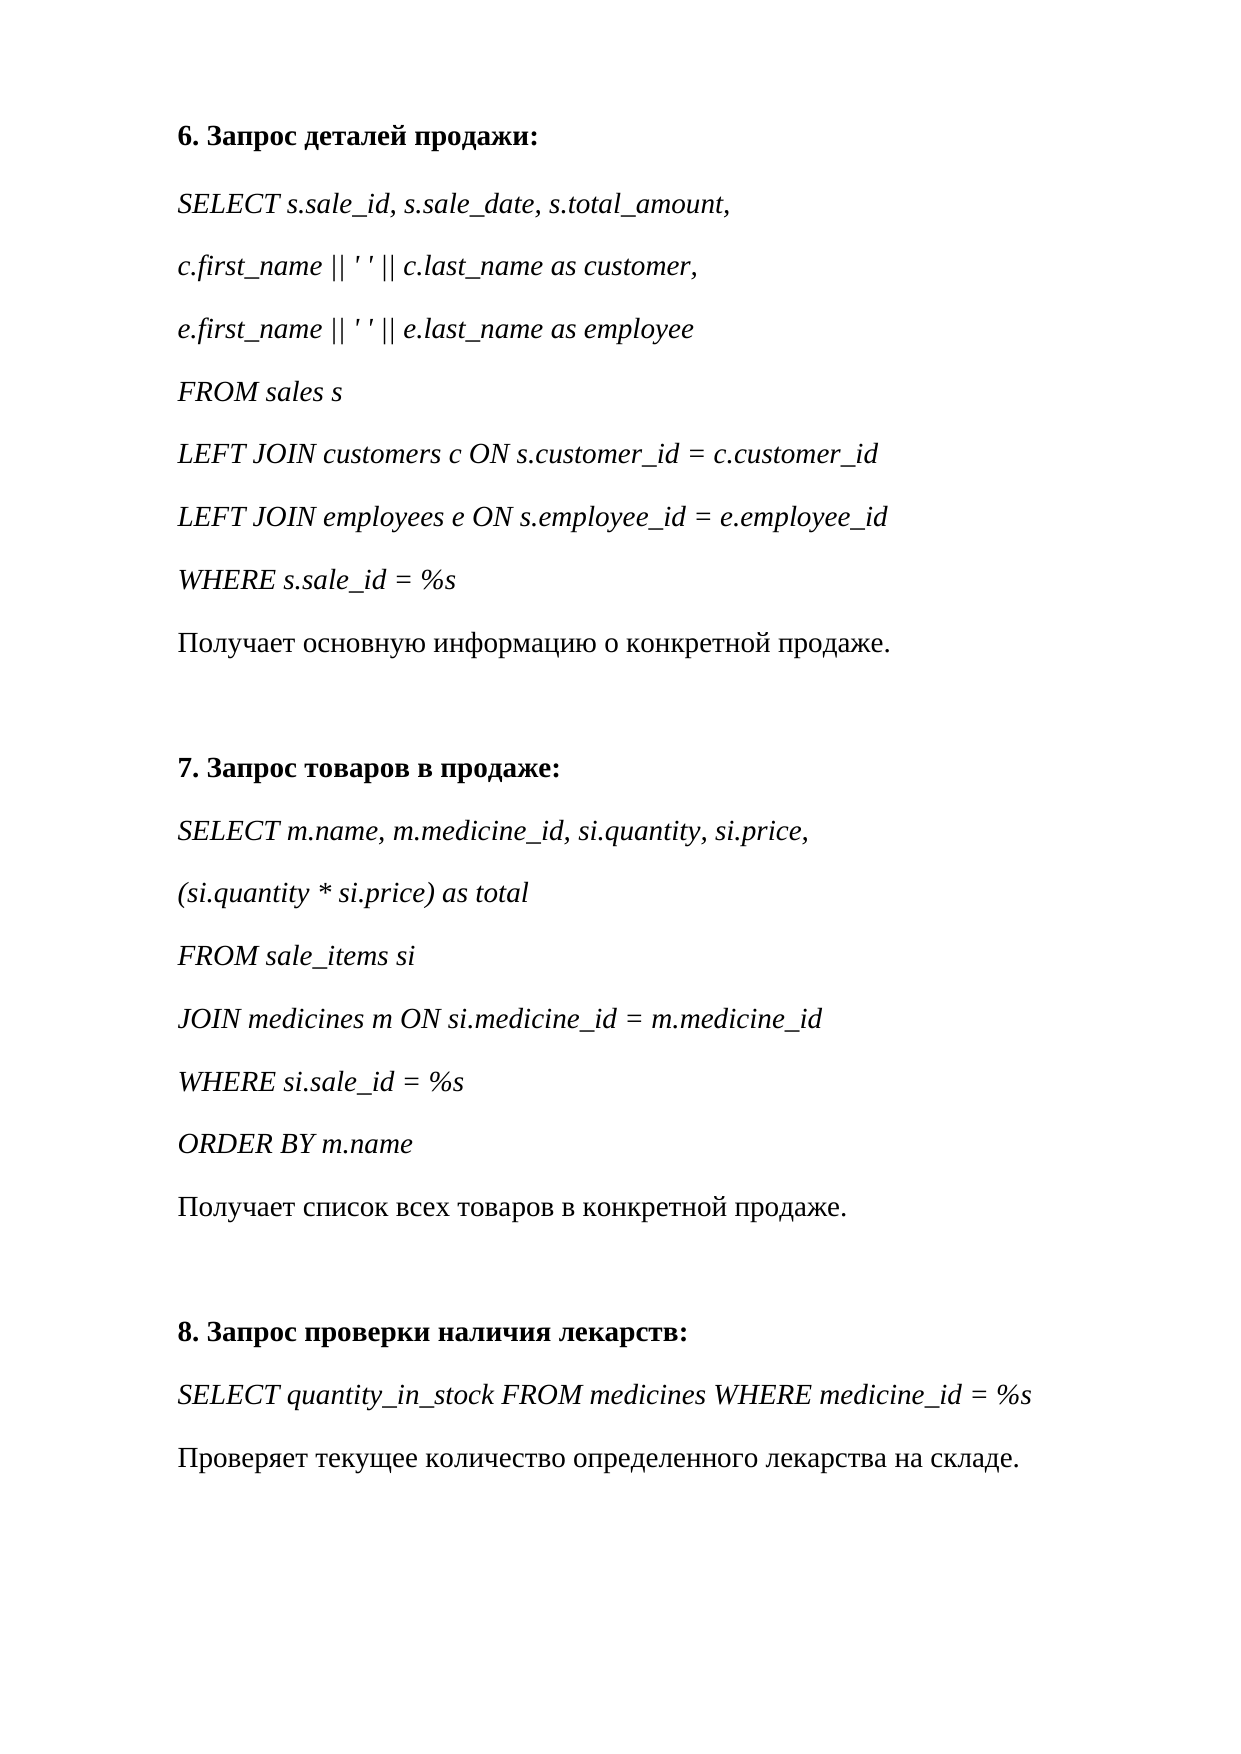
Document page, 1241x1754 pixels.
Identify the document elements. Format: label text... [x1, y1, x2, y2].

text Получает список всех товаров в конкретной продаже. [177, 1189, 1152, 1223]
text LEFT JOIN customers c ON s.customer_id = c.customer_id [177, 437, 1152, 470]
text 7. Запрос товаров в продаже: [177, 750, 1152, 784]
text Получает основную информацию о конкретной продаже. [177, 625, 1152, 658]
text WHERE s.sale_id = %s [177, 562, 1152, 596]
text Проверяет текущее количество определенного лекарства на складе. [177, 1440, 1152, 1473]
text e.first_name || ' ' || e.last_name as employee [177, 311, 1152, 345]
text SELECT s.sale_id, s.sale_date, s.total_amount, [177, 186, 1152, 219]
text JOIN medicines m ON si.medicine_id = m.medicine_id [177, 1001, 1152, 1034]
text LEFT JOIN employees e ON s.employee_id = e.employee_id [177, 499, 1152, 533]
text FROM sales s [177, 374, 1152, 407]
text SELECT quantity_in_stock FROM medicines WHERE medicine_id = %s [177, 1377, 1152, 1411]
text 6. Запрос деталей продажи: [177, 118, 1152, 152]
text SELECT m.name, m.medicine_id, si.quantity, si.price, [177, 813, 1152, 846]
text FROM sale_items si [177, 938, 1152, 972]
text ORDER BY m.name [177, 1126, 1152, 1160]
text 8. Запрос проверки наличия лекарств: [177, 1314, 1152, 1348]
text c.first_name || ' ' || c.last_name as customer, [177, 248, 1152, 282]
text (si.quantity * si.price) as total [177, 876, 1152, 909]
text WHERE si.sale_id = %s [177, 1064, 1152, 1097]
